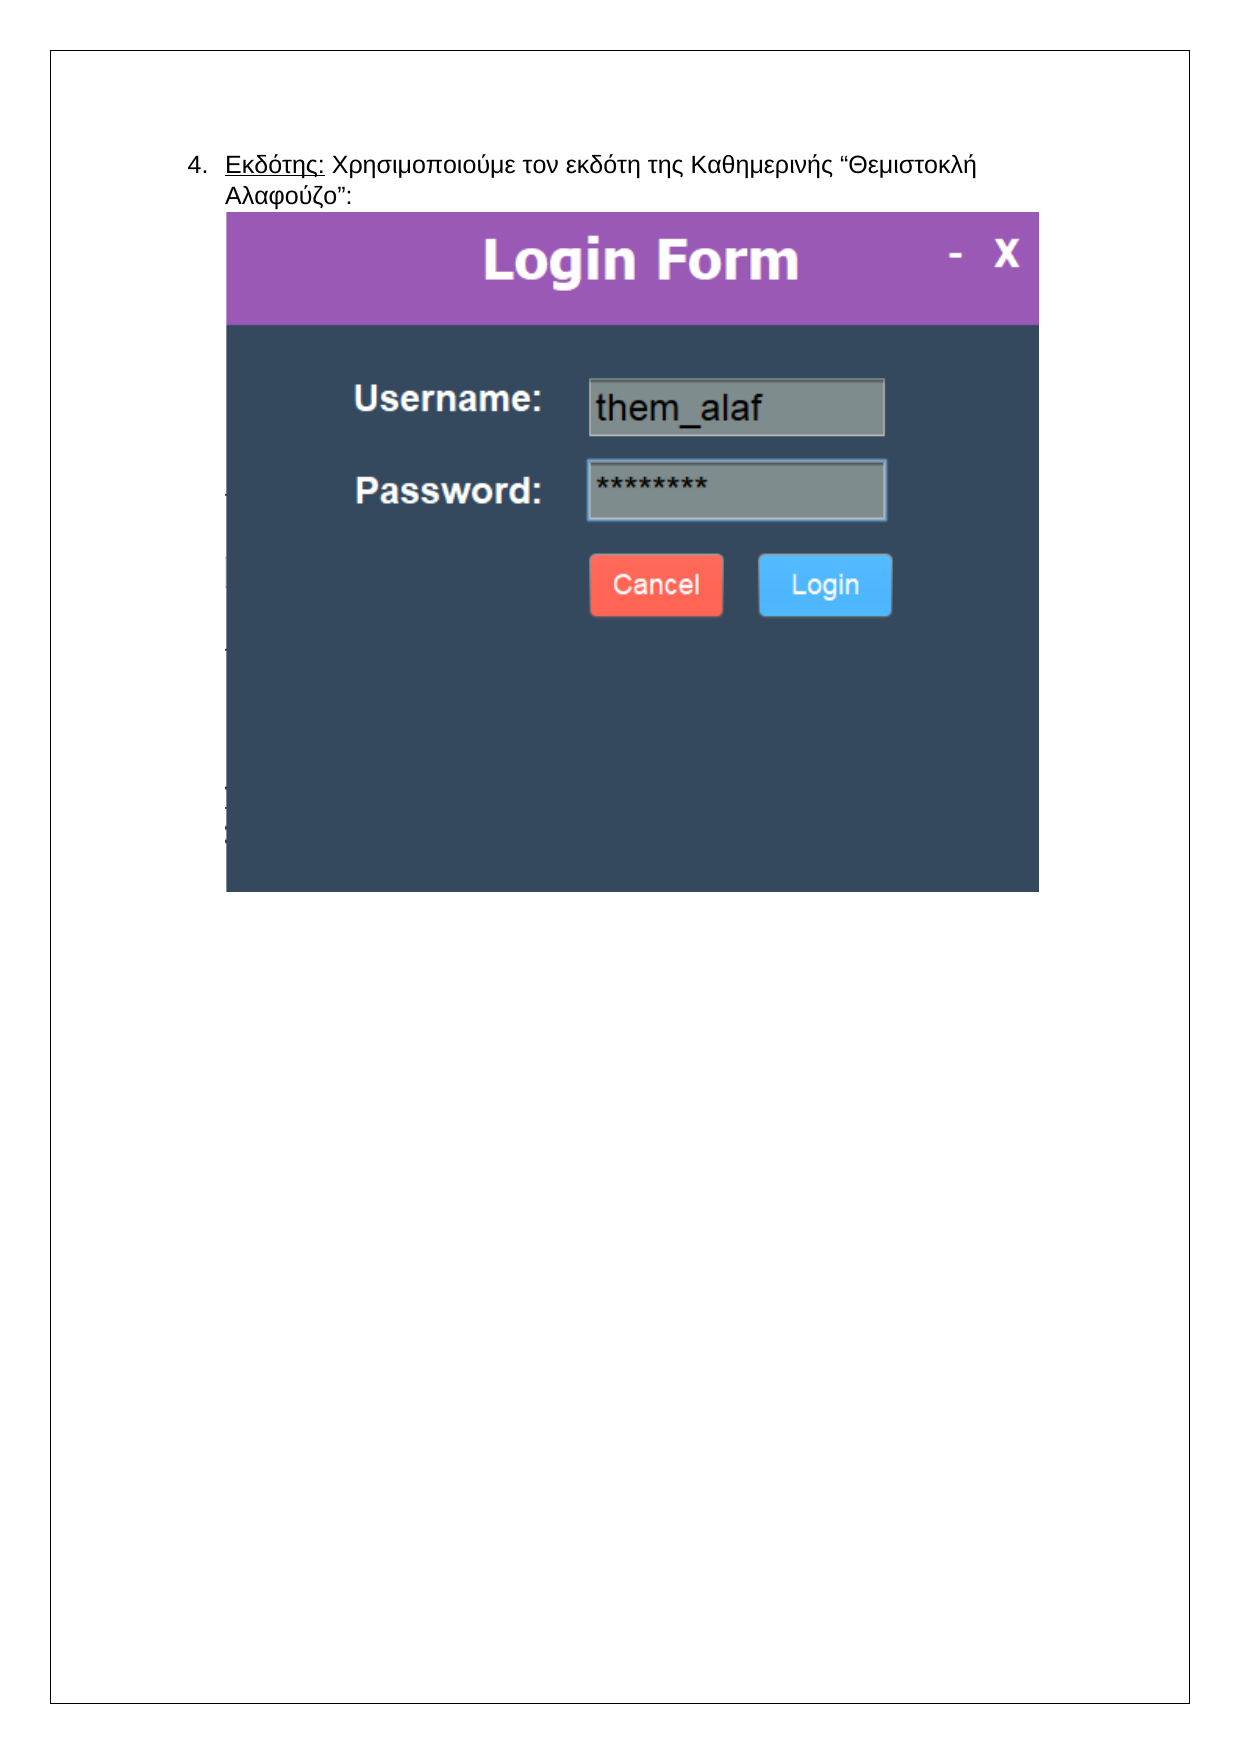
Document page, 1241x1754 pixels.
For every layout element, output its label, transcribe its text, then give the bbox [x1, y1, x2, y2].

list Εκδότης: Χρησιμοποιούμε τον εκδότη της Καθημερινής “Θεμιστοκλή Αλαφούζο”: [187, 150, 1090, 210]
picture [225, 212, 1039, 892]
